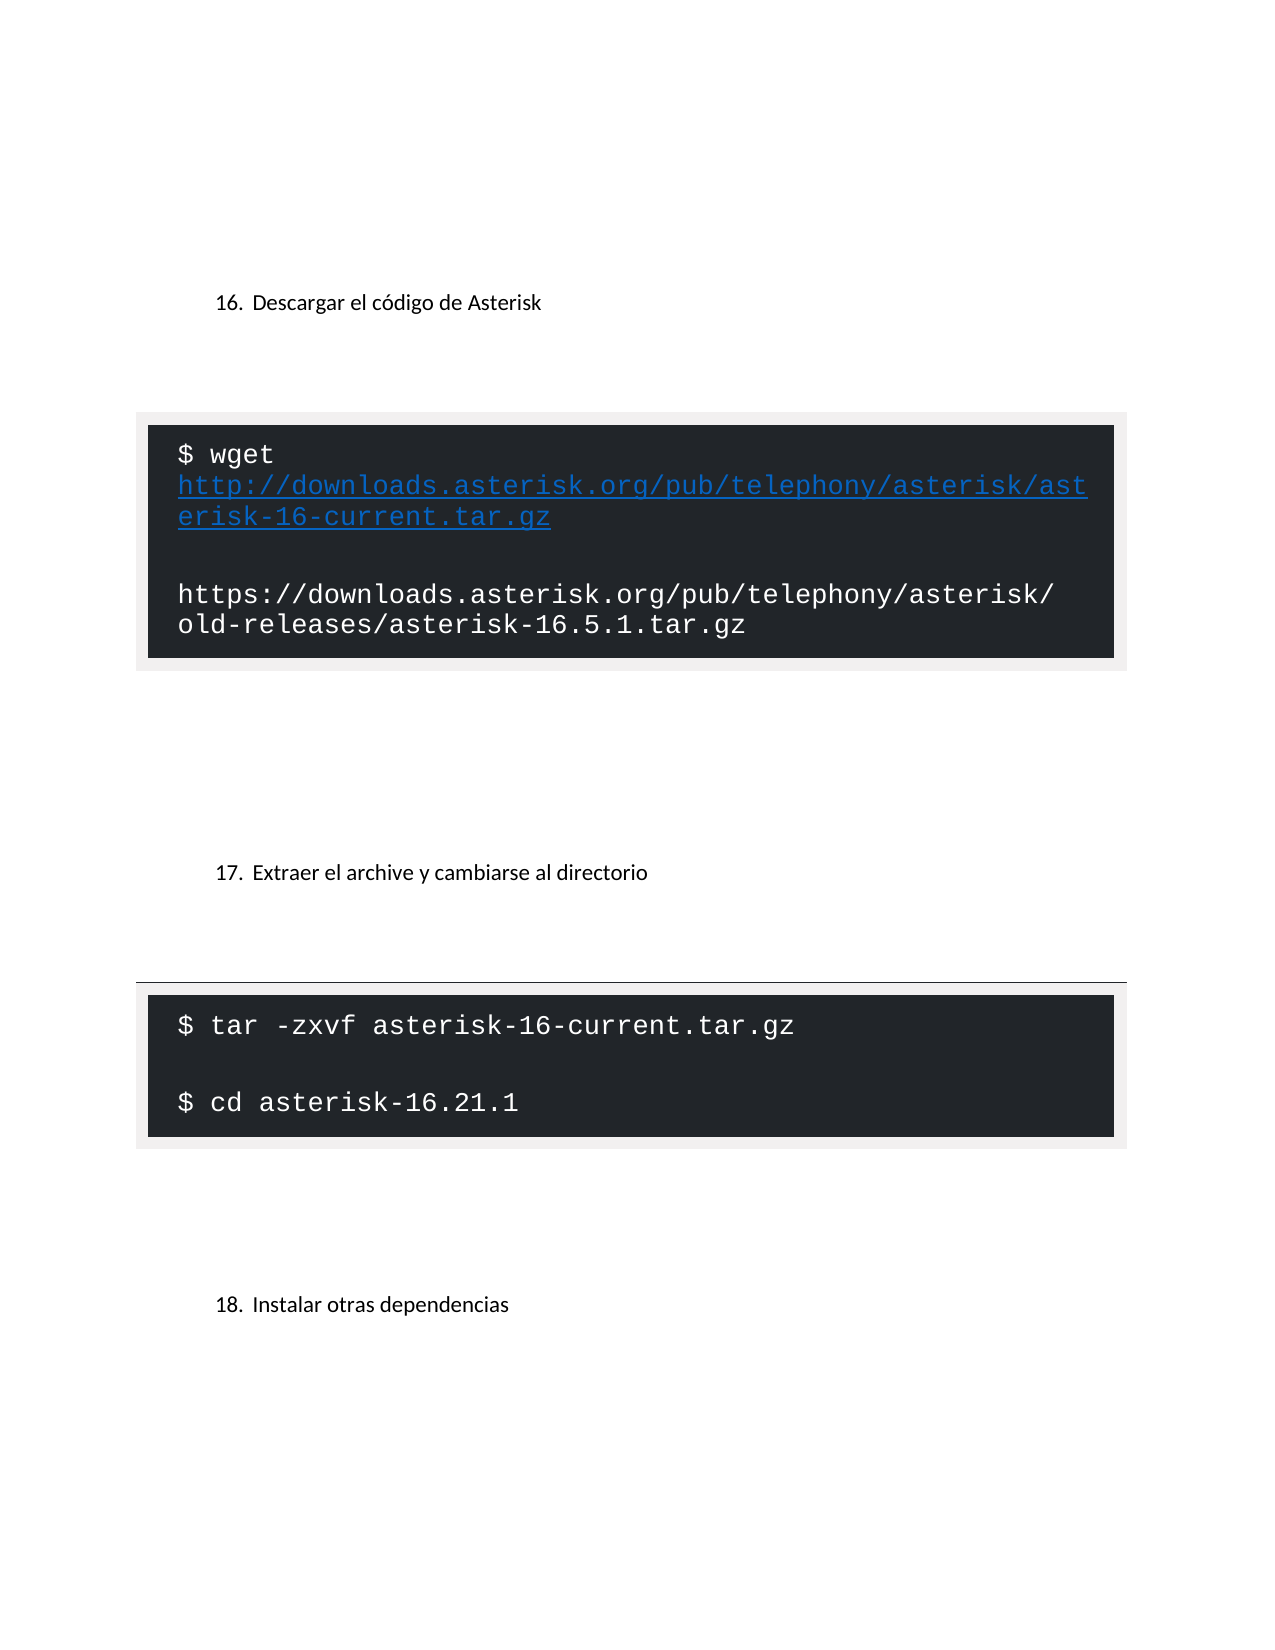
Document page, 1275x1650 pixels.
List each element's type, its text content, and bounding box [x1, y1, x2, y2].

text $ tar -zxvf asterisk-16-current.tar.gz [148, 995, 1114, 1042]
list Descargar el código de Asterisk [215, 288, 1098, 316]
text https://downloads.asterisk.org/pub/telephony/asterisk/old-releases/asterisk-16.5.1.tar.gz [148, 551, 1114, 658]
text $ wget http://downloads.asterisk.org/pub/telephony/asterisk/asterisk-16-current.tar.gz [148, 425, 1114, 533]
text $ cd asterisk-16.21.1 [148, 1060, 1114, 1137]
list Extraer el archive y cambiarse al directorio [215, 858, 1098, 887]
list Instalar otras dependencias [215, 1290, 1098, 1318]
